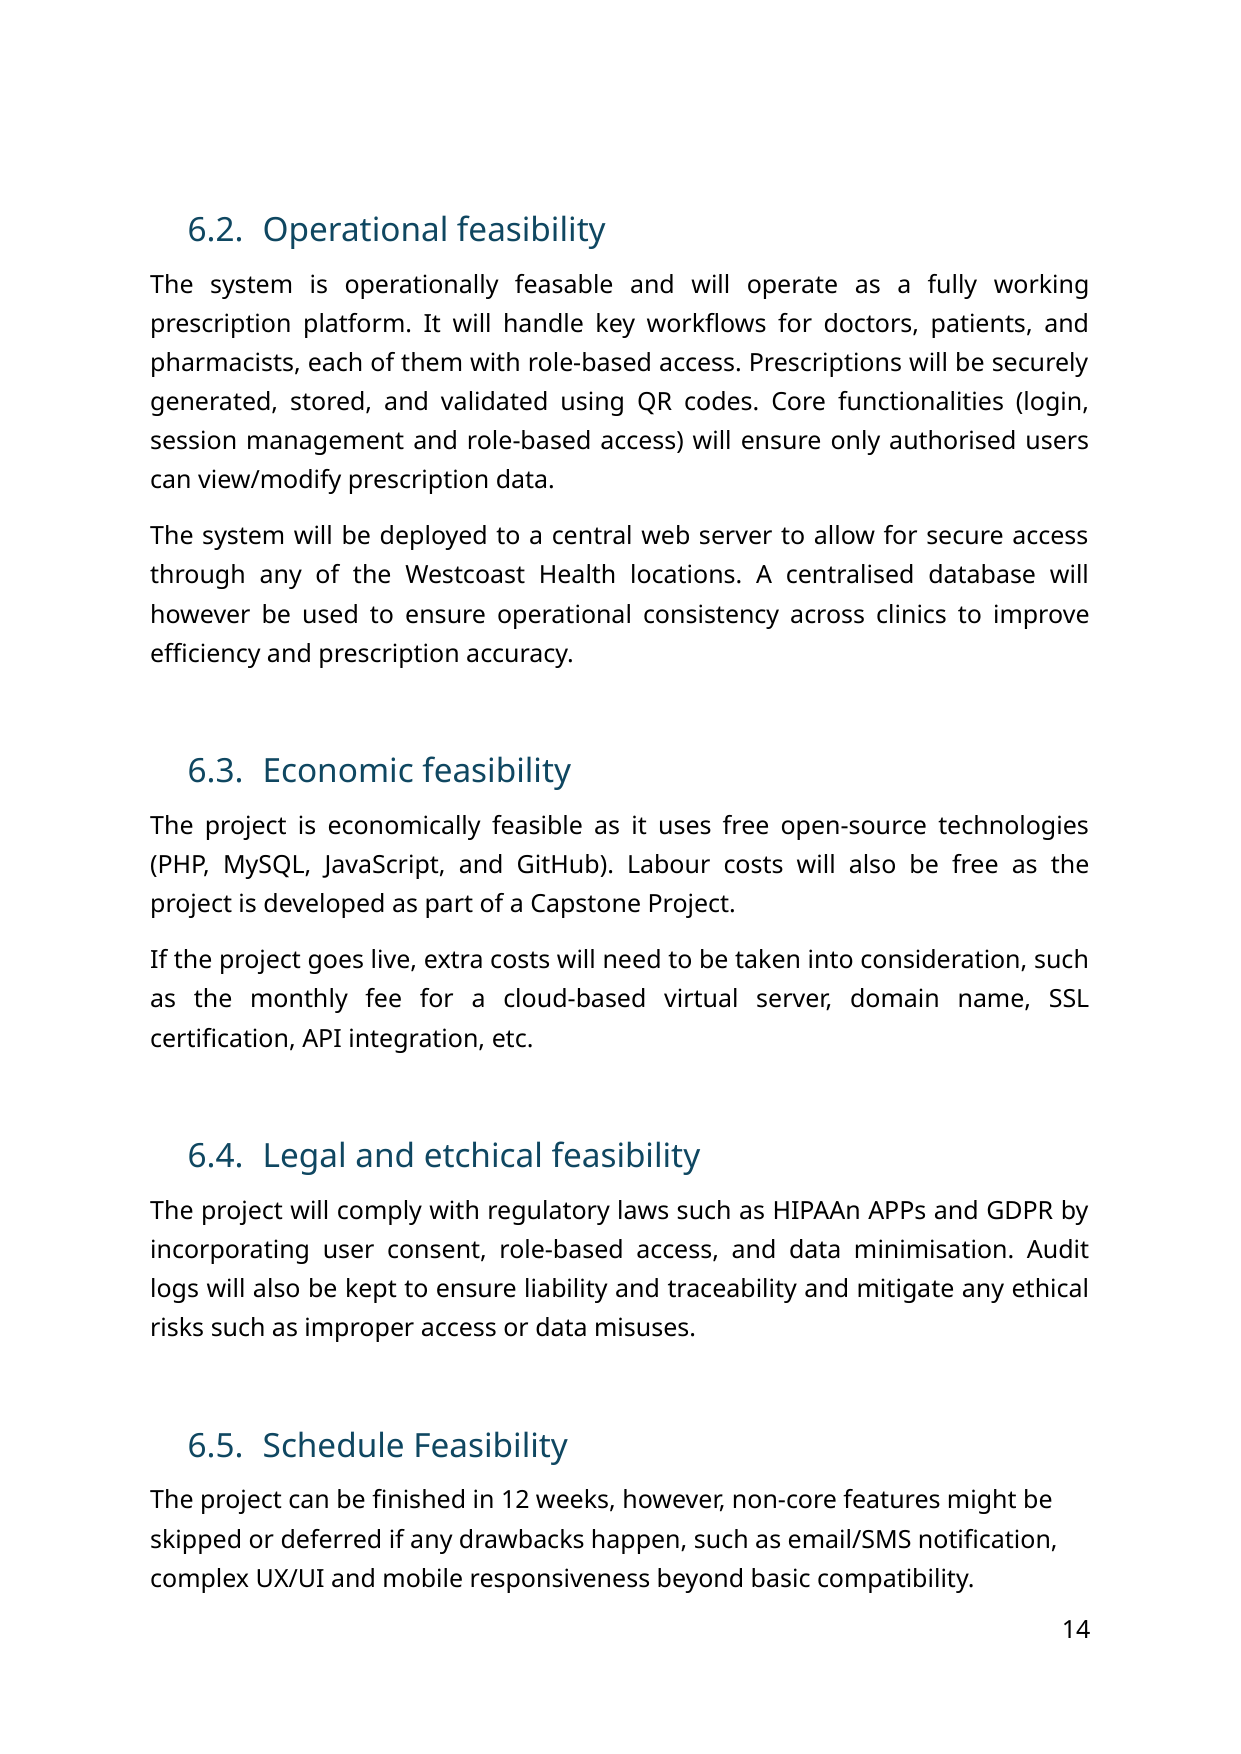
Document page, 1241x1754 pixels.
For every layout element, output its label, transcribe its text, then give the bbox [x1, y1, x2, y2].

text If the project goes live, extra costs will need to be taken into consideration, such as the monthly fee for a cloud-based virtual server, domain name, SSL certification, API integration, etc. [150, 942, 1090, 1054]
text The project can be finished in 12 weeks, however, non-core features might be skipped or deferred if any drawbacks happen, such as email/SMS notification, complex UX/UI and mobile responsiveness beyond basic compatibility. [150, 1482, 1090, 1594]
text The system will be deployed to a central web server to allow for secure access through any of the Westcoast Health locations. A centralised database will however be used to ensure operational consistency across clinics to improve efficiency and prescription accuracy. [150, 518, 1090, 669]
subtitle Legal and etchical feasibility [187, 1132, 1090, 1177]
subtitle Schedule Feasibility [187, 1422, 1090, 1467]
subtitle Operational feasibility [187, 206, 1090, 251]
text The system is operationally feasable and will operate as a fully working prescription platform. It will handle key workflows for doctors, patients, and pharmacists, each of them with role-based access. Prescriptions will be securely generated, stored, and validated using QR codes. Core functionalities (login, session management and role-based access) will ensure only authorised users can view/modify prescription data. [150, 266, 1090, 496]
subtitle Economic feasibility [187, 747, 1090, 793]
text The project is economically feasible as it uses free open-source technologies (PHP, MySQL, JavaScript, and GitHub). Labour costs will also be free as the project is developed as part of a Capstone Project. [150, 808, 1090, 920]
text The project will comply with regulatory laws such as HIPAAn APPs and GDPR by incorporating user consent, role-based access, and data minimisation. Audit logs will also be kept to ensure liability and traceability and mitigate any ethical risks such as improper access or data misuses. [150, 1192, 1090, 1344]
